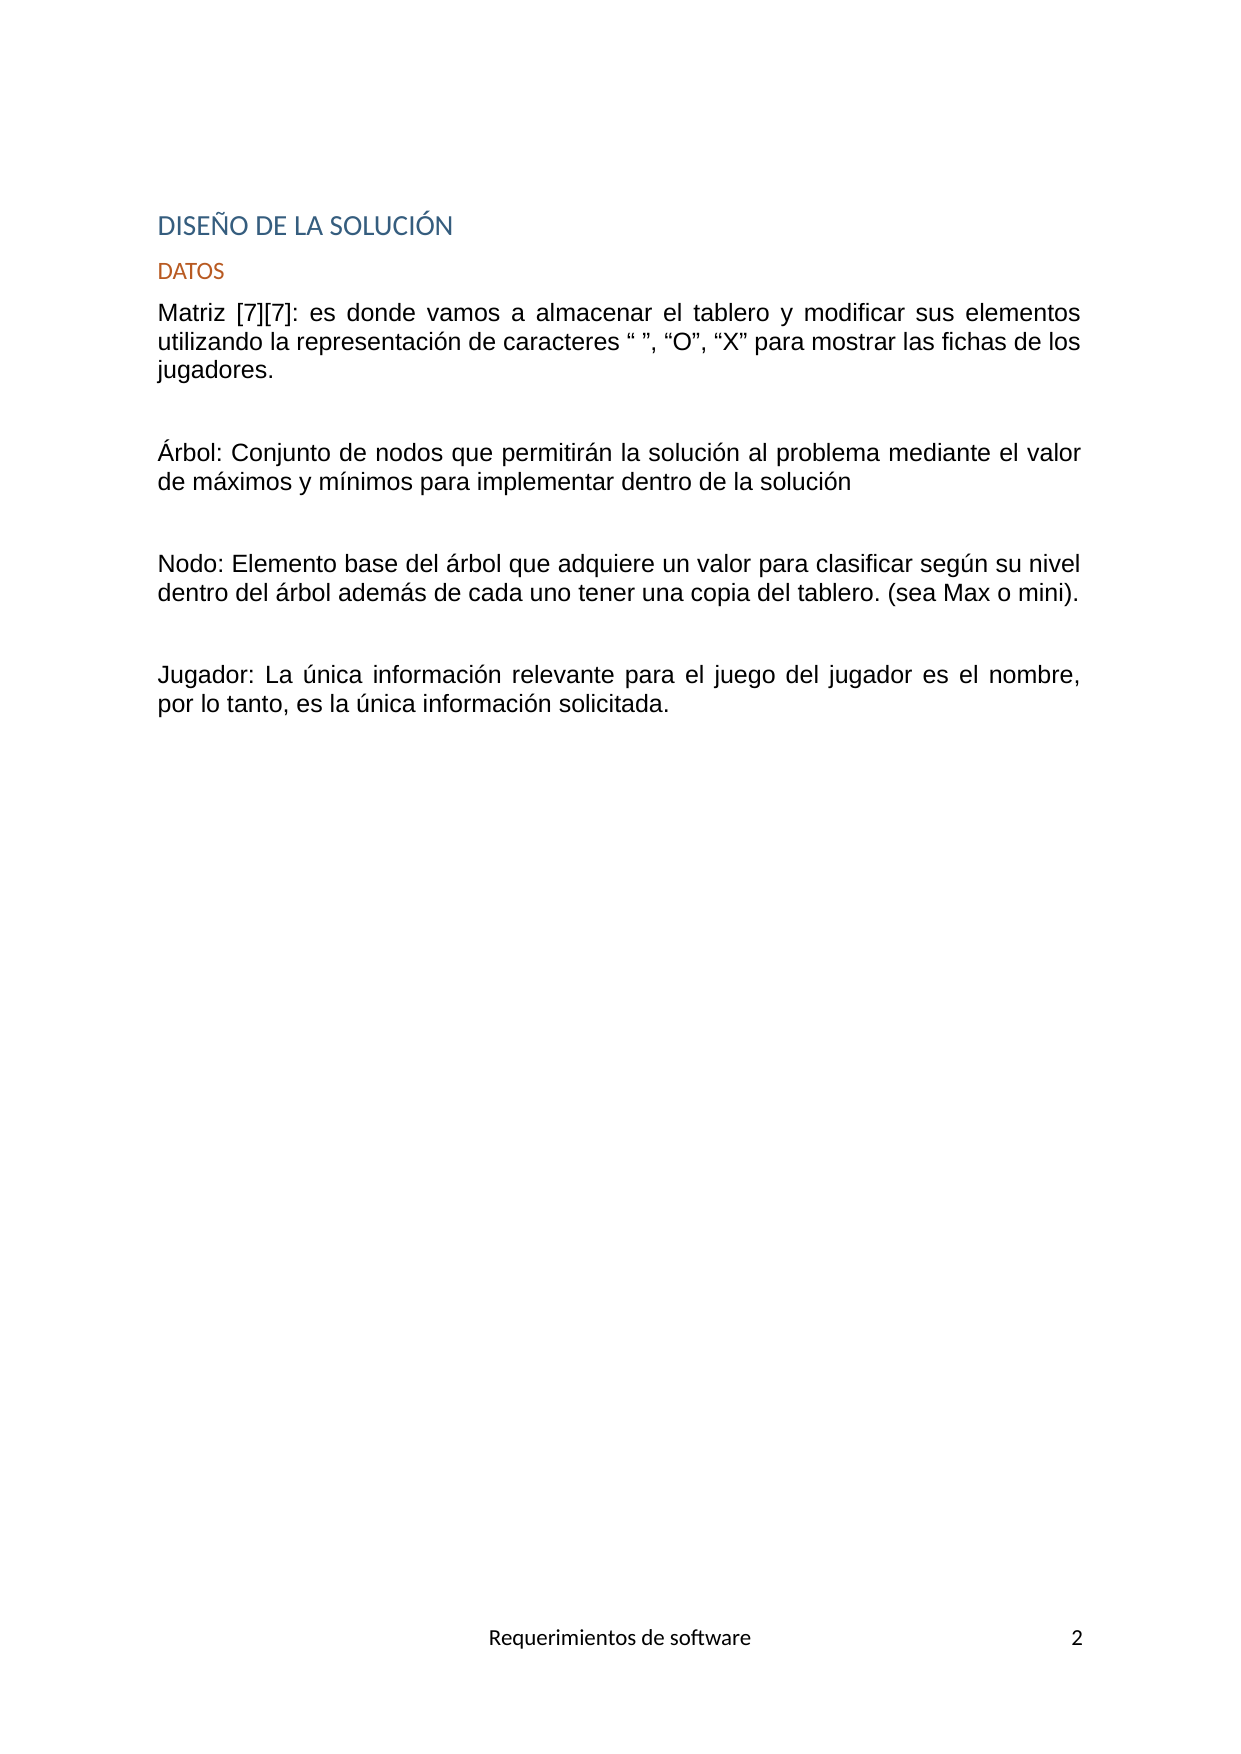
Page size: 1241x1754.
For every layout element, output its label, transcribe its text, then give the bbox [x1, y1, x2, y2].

text Matriz [7][7]: es donde vamos a almacenar el tablero y modificar sus elementos utilizando la representación de caracteres “ ”, “O”, “X” para mostrar las fichas de los jugadores. [157, 298, 1083, 384]
subtitle Datos [157, 255, 1083, 285]
subtitle Diseño de la solución [157, 207, 1083, 242]
text Nodo: Elemento base del árbol que adquiere un valor para clasificar según su nivel dentro del árbol además de cada uno tener una copia del tablero. (sea Max o mini). [157, 549, 1083, 607]
text Jugador: La única información relevante para el juego del jugador es el nombre, por lo tanto, es la única información solicitada. [157, 660, 1083, 718]
text Árbol: Conjunto de nodos que permitirán la solución al problema mediante el valor de máximos y mínimos para implementar dentro de la solución [157, 438, 1083, 495]
